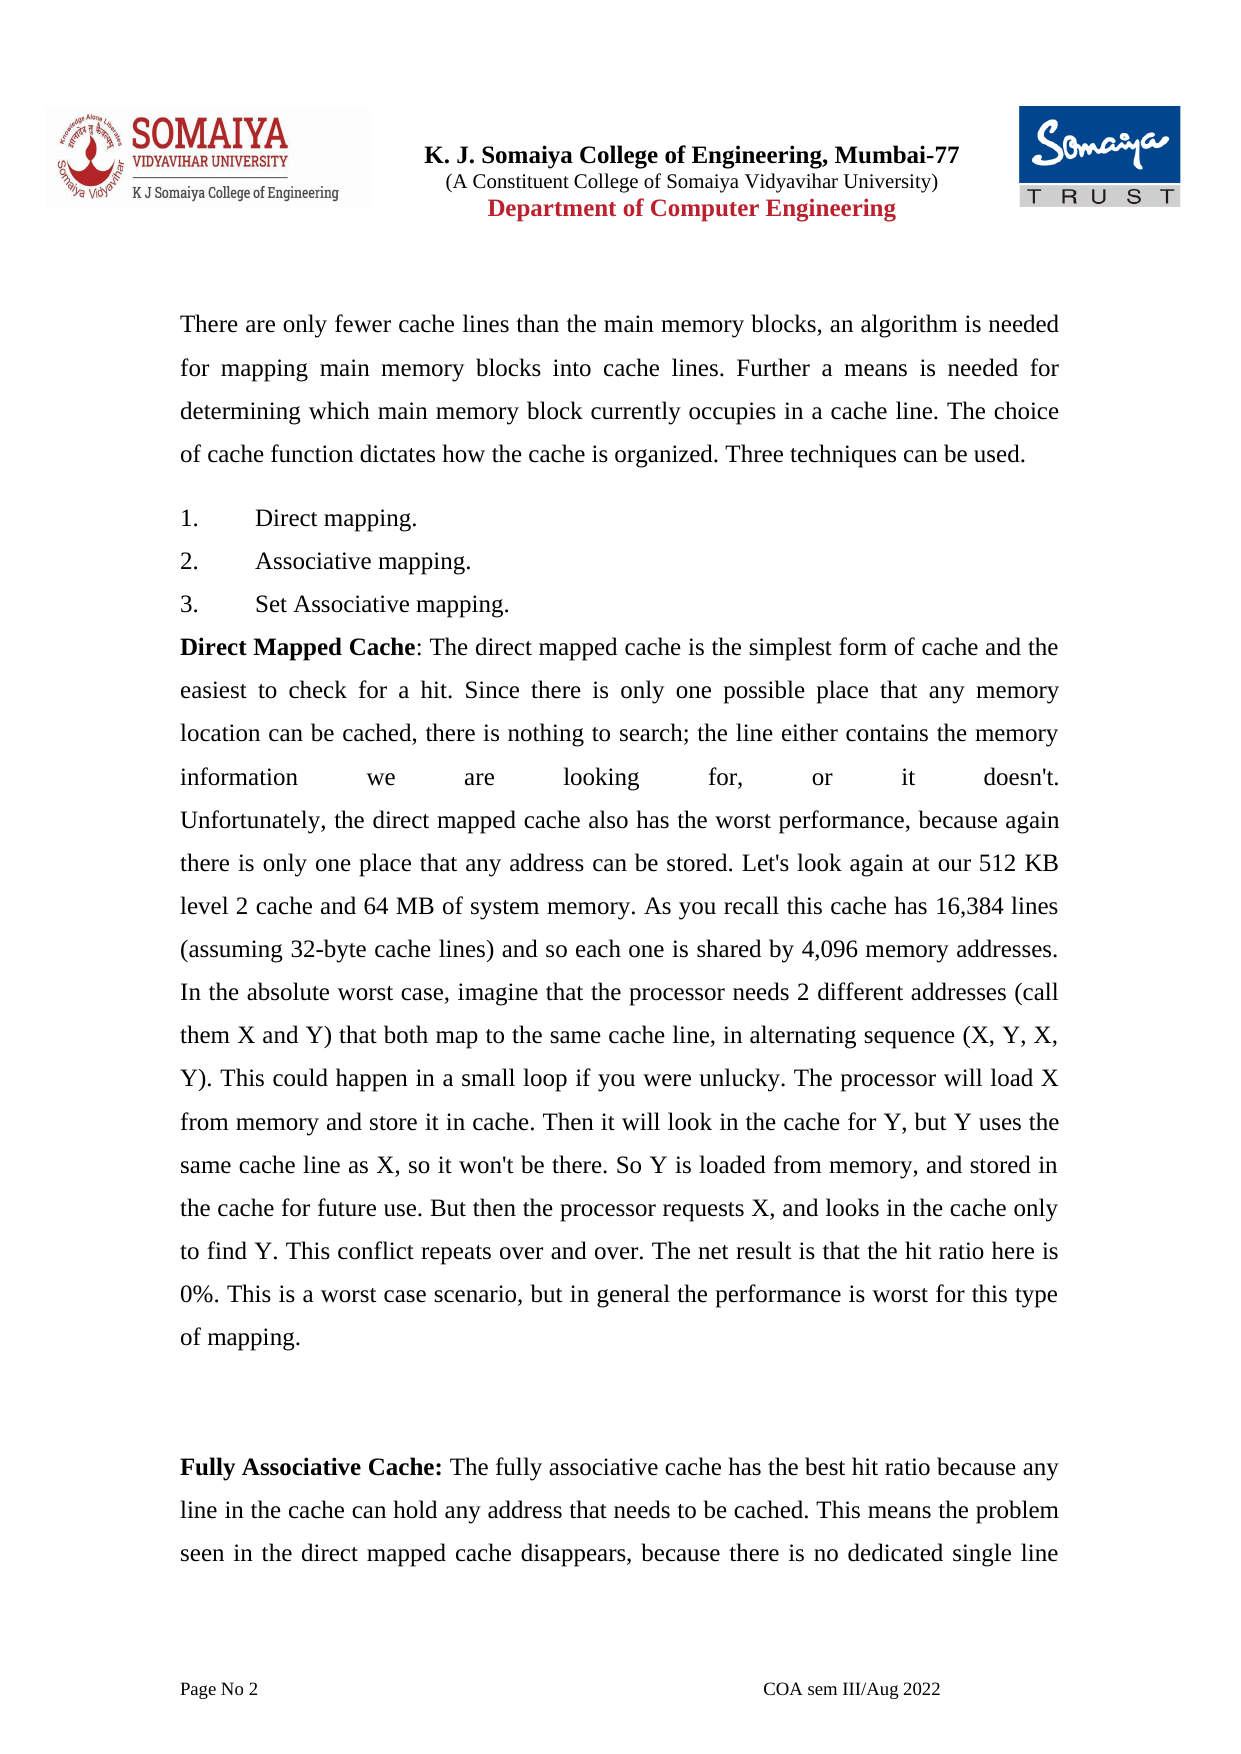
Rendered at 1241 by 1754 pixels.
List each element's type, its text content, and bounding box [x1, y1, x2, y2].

picture [1019, 106, 1181, 207]
list Associative mapping. [180, 546, 1060, 575]
list Set Associative mapping. [180, 589, 1060, 618]
text Direct Mapped Cache: The direct mapped cache is the simplest form of cache and the easiest to check for a hit. Since there is only one possible place that any memory location can be cached, there is nothing to search; the line either contains the memory information we are looking for, or it doesn't. Unfortunately, the direct mapped cache also has the worst performance, because again there is only one place that any address can be stored. Let's look again at our 512 KB level 2 cache and 64 MB of system memory. As you recall this cache has 16,384 lines (assuming 32-byte cache lines) and so each one is shared by 4,096 memory addresses. In the absolute worst case, imagine that the processor needs 2 different addresses (call them X and Y) that both map to the same cache line, in alternating sequence (X, Y, X, Y). This could happen in a small loop if you were unlucky. The processor will load X from memory and store it in cache. Then it will look in the cache for Y, but Y uses the same cache line as X, so it won't be there. So Y is loaded from memory, and stored in the cache for future use. But then the processor requests X, and looks in the cache only to find Y. This conflict repeats over and over. The net result is that the hit ratio here is 0%. This is a worst case scenario, but in general the performance is worst for this type of mapping. [180, 632, 1060, 1351]
picture [45, 106, 370, 209]
text There are only fewer cache lines than the main memory blocks, an algorithm is needed for mapping main memory blocks into cache lines. Further a means is needed for determining which main memory block currently occupies in a cache line. The choice of cache function dictates how the cache is organized. Three techniques can be used. [180, 309, 1060, 468]
list Direct mapping. [180, 503, 1060, 532]
